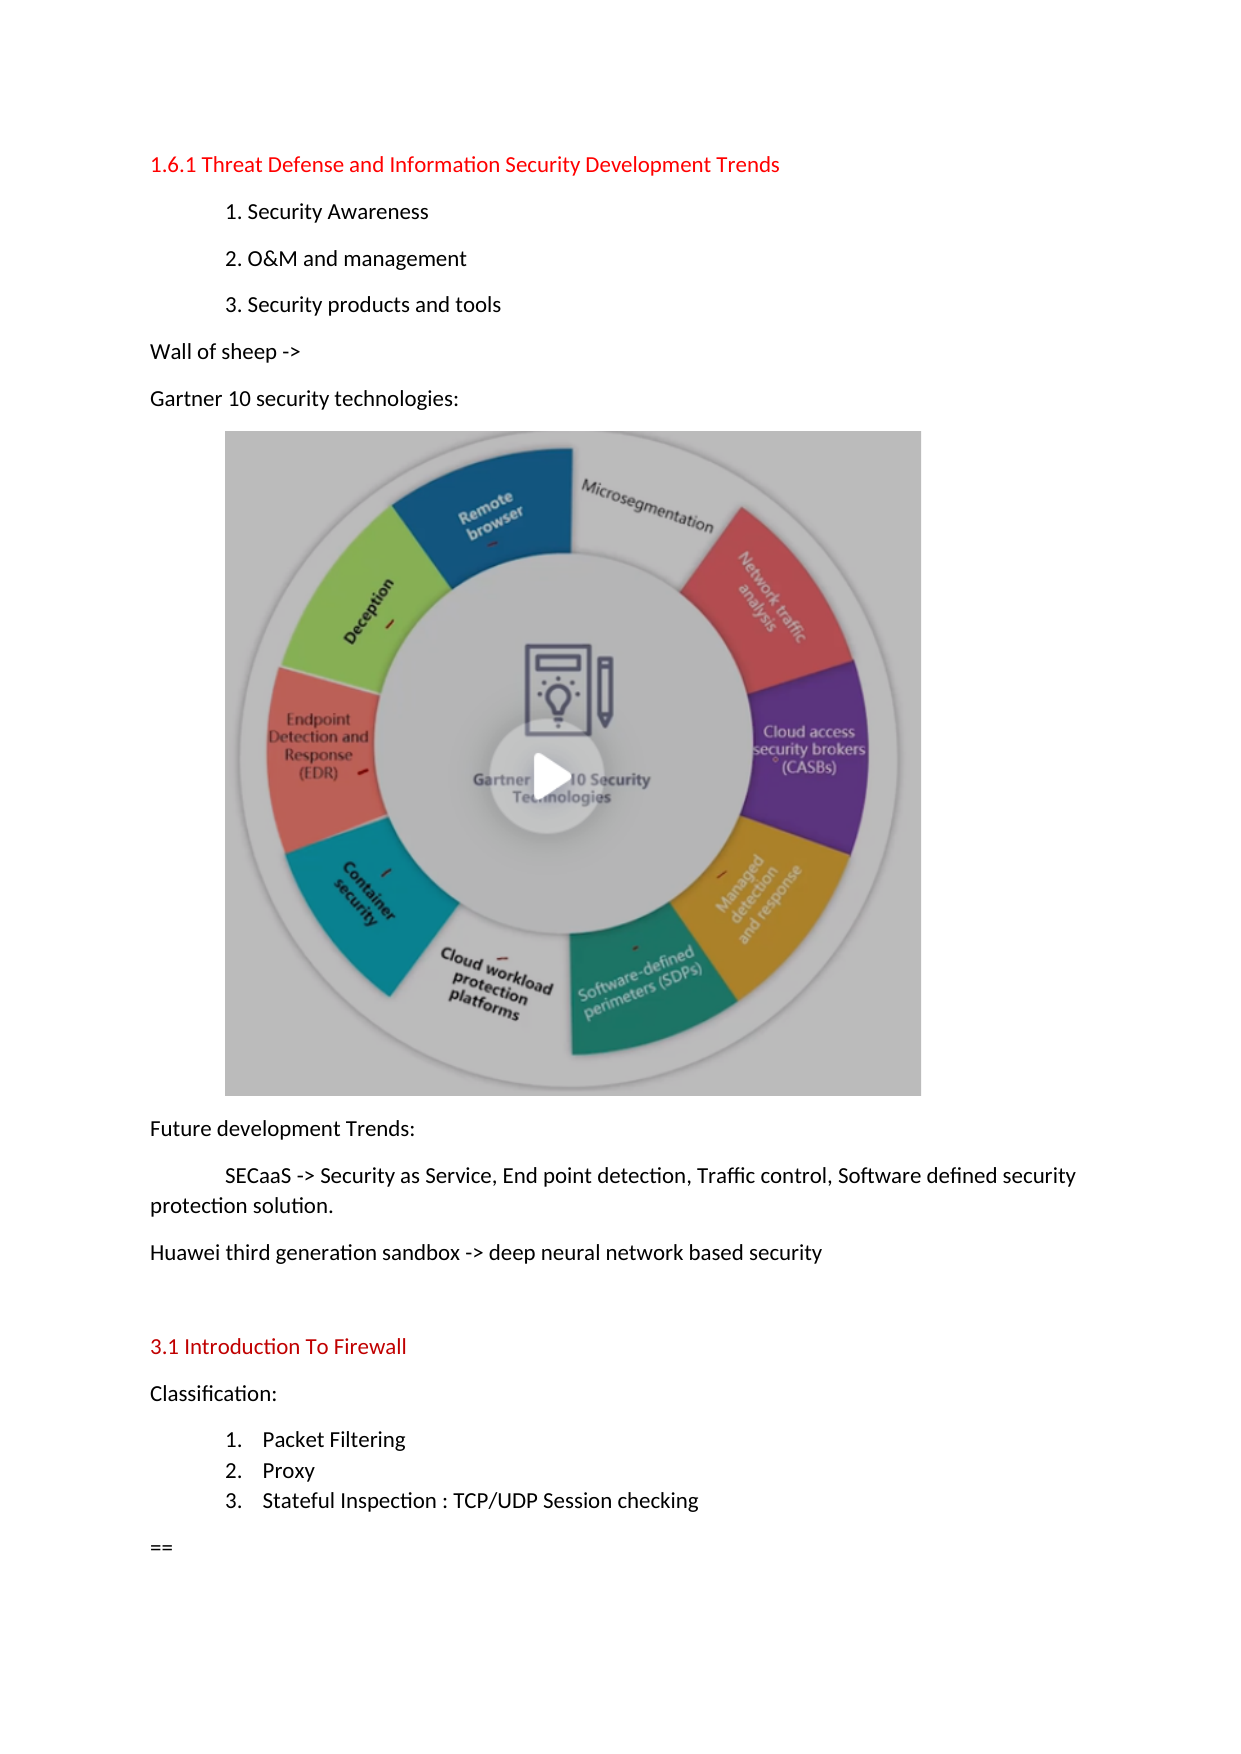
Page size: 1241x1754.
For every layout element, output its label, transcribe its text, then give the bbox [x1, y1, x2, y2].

text SECaaS -> Security as Service, End point detection, Traffic control, Software defined security protection solution. [150, 1161, 1090, 1219]
text Wall of sheep -> [150, 337, 1090, 366]
text 1.6.1 Threat Defense and Information Security Development Trends [150, 150, 1090, 178]
picture [225, 431, 922, 1096]
text 3.1 Introduction To Firewall [150, 1332, 1090, 1360]
list Packet Filtering [225, 1426, 1090, 1454]
text 2. O&M and management [150, 244, 1090, 272]
text Classification: [150, 1379, 1090, 1407]
text Gartner 10 security technologies: [150, 384, 1090, 412]
text Huawei third generation sandbox -> deep neural network based security [150, 1238, 1090, 1266]
list Proxy [225, 1456, 1090, 1484]
text 3. Security products and tools [150, 291, 1090, 319]
list Stateful Inspection : TCP/UDP Session checking [225, 1486, 1090, 1514]
text == [150, 1533, 1090, 1561]
text 1. Security Awareness [150, 197, 1090, 225]
text Future development Trends: [150, 1114, 1090, 1142]
